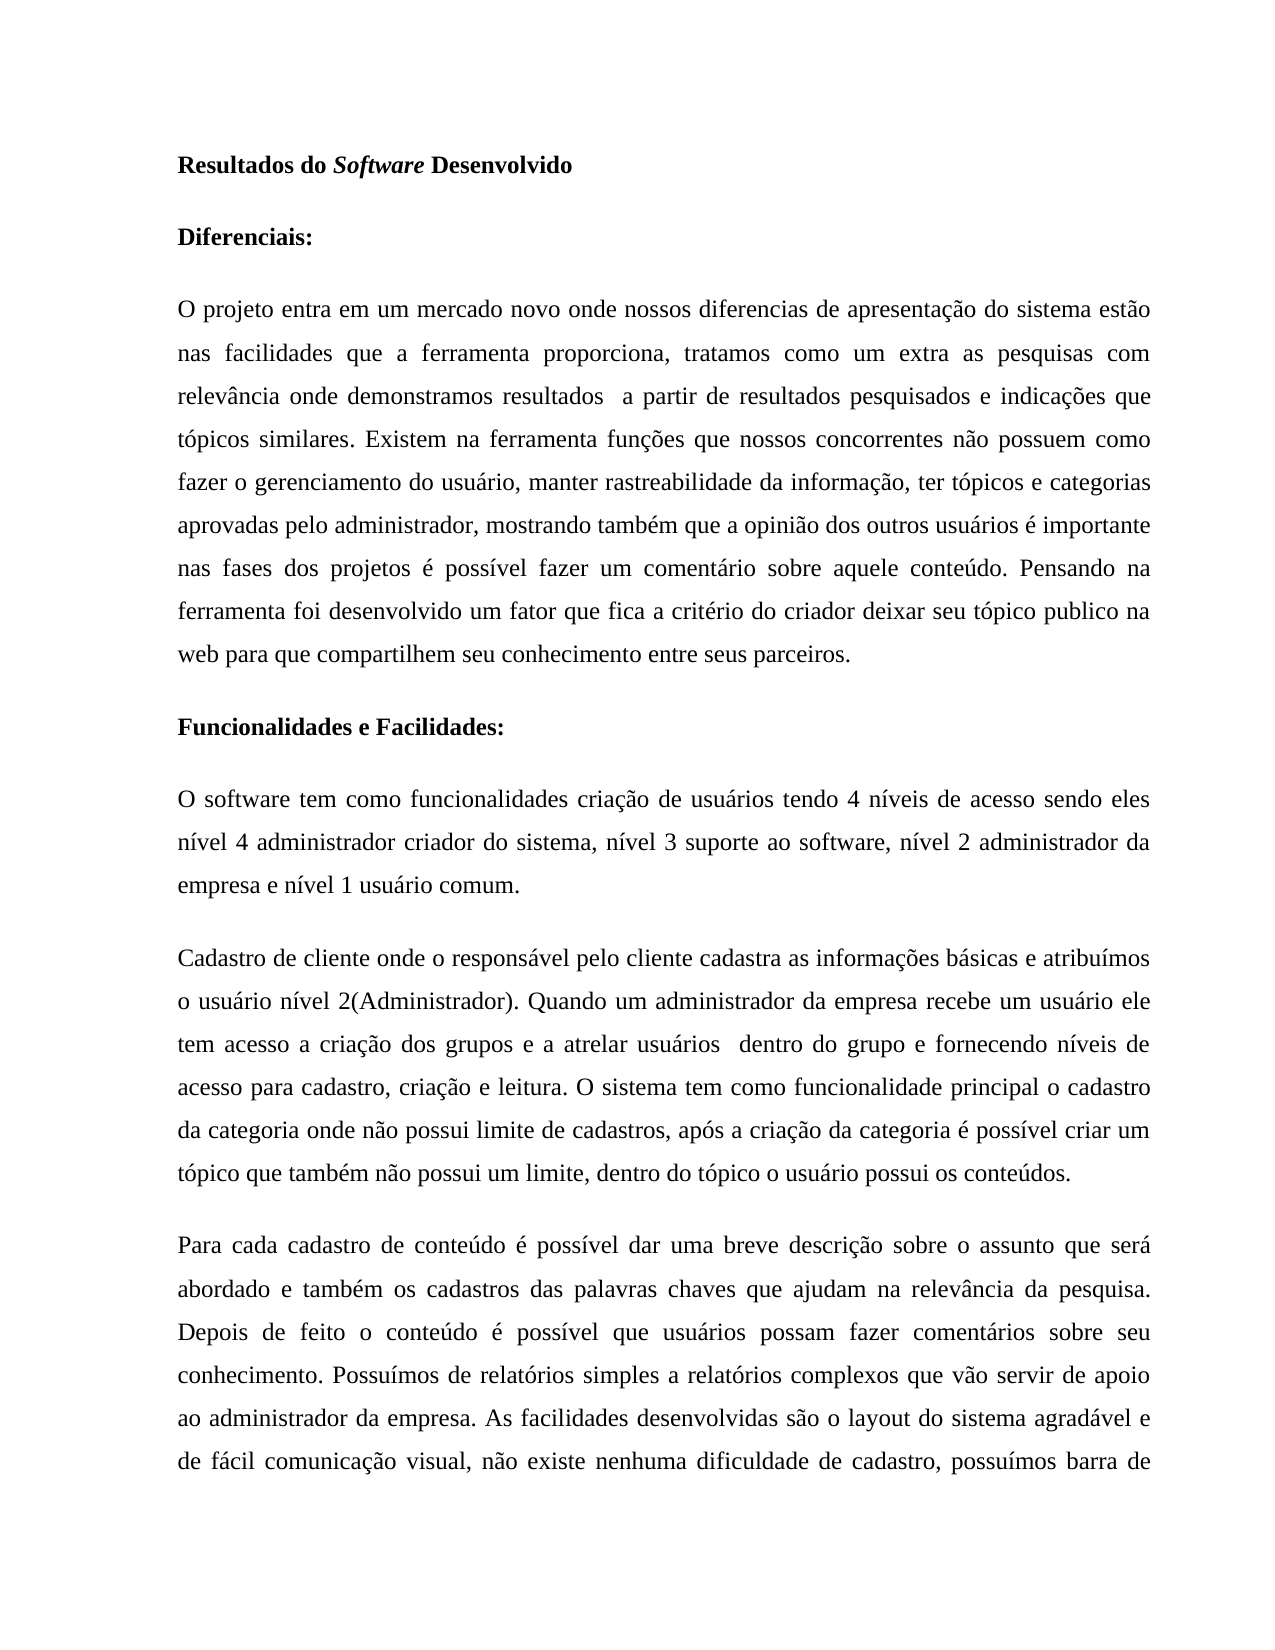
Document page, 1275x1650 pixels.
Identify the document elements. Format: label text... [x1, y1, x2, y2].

text Cadastro de cliente onde o responsável pelo cliente cadastra as informações básicas e atribuímos o usuário nível 2(Administrador). Quando um administrador da empresa recebe um usuário ele tem acesso a criação dos grupos e a atrelar usuários dentro do grupo e fornecendo níveis de acesso para cadastro, criação e leitura. O sistema tem como funcionalidade principal o cadastro da categoria onde não possui limite de cadastros, após a criação da categoria é possível criar um tópico que também não possui um limite, dentro do tópico o usuário possui os conteúdos. [177, 943, 1152, 1187]
text Diferenciais: [177, 222, 1152, 251]
text O projeto entra em um mercado novo onde nossos diferencias de apresentação do sistema estão nas facilidades que a ferramenta proporciona, tratamos como um extra as pesquisas com relevância onde demonstramos resultados a partir de resultados pesquisados e indicações que tópicos similares. Existem na ferramenta funções que nossos concorrentes não possuem como fazer o gerenciamento do usuário, manter rastreabilidade da informação, ter tópicos e categorias aprovadas pelo administrador, mostrando também que a opinião dos outros usuários é importante nas fases dos projetos é possível fazer um comentário sobre aquele conteúdo. Pensando na ferramenta foi desenvolvido um fator que fica a critério do criador deixar seu tópico publico na web para que compartilhem seu conhecimento entre seus parceiros. [177, 294, 1152, 668]
text Funcionalidades e Facilidades: [177, 712, 1152, 741]
text O software tem como funcionalidades criação de usuários tendo 4 níveis de acesso sendo eles nível 4 administrador criador do sistema, nível 3 suporte ao software, nível 2 administrador da empresa e nível 1 usuário comum. [177, 784, 1152, 899]
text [177, 1231, 1152, 1475]
text Resultados do Software Desenvolvido [177, 150, 1152, 179]
